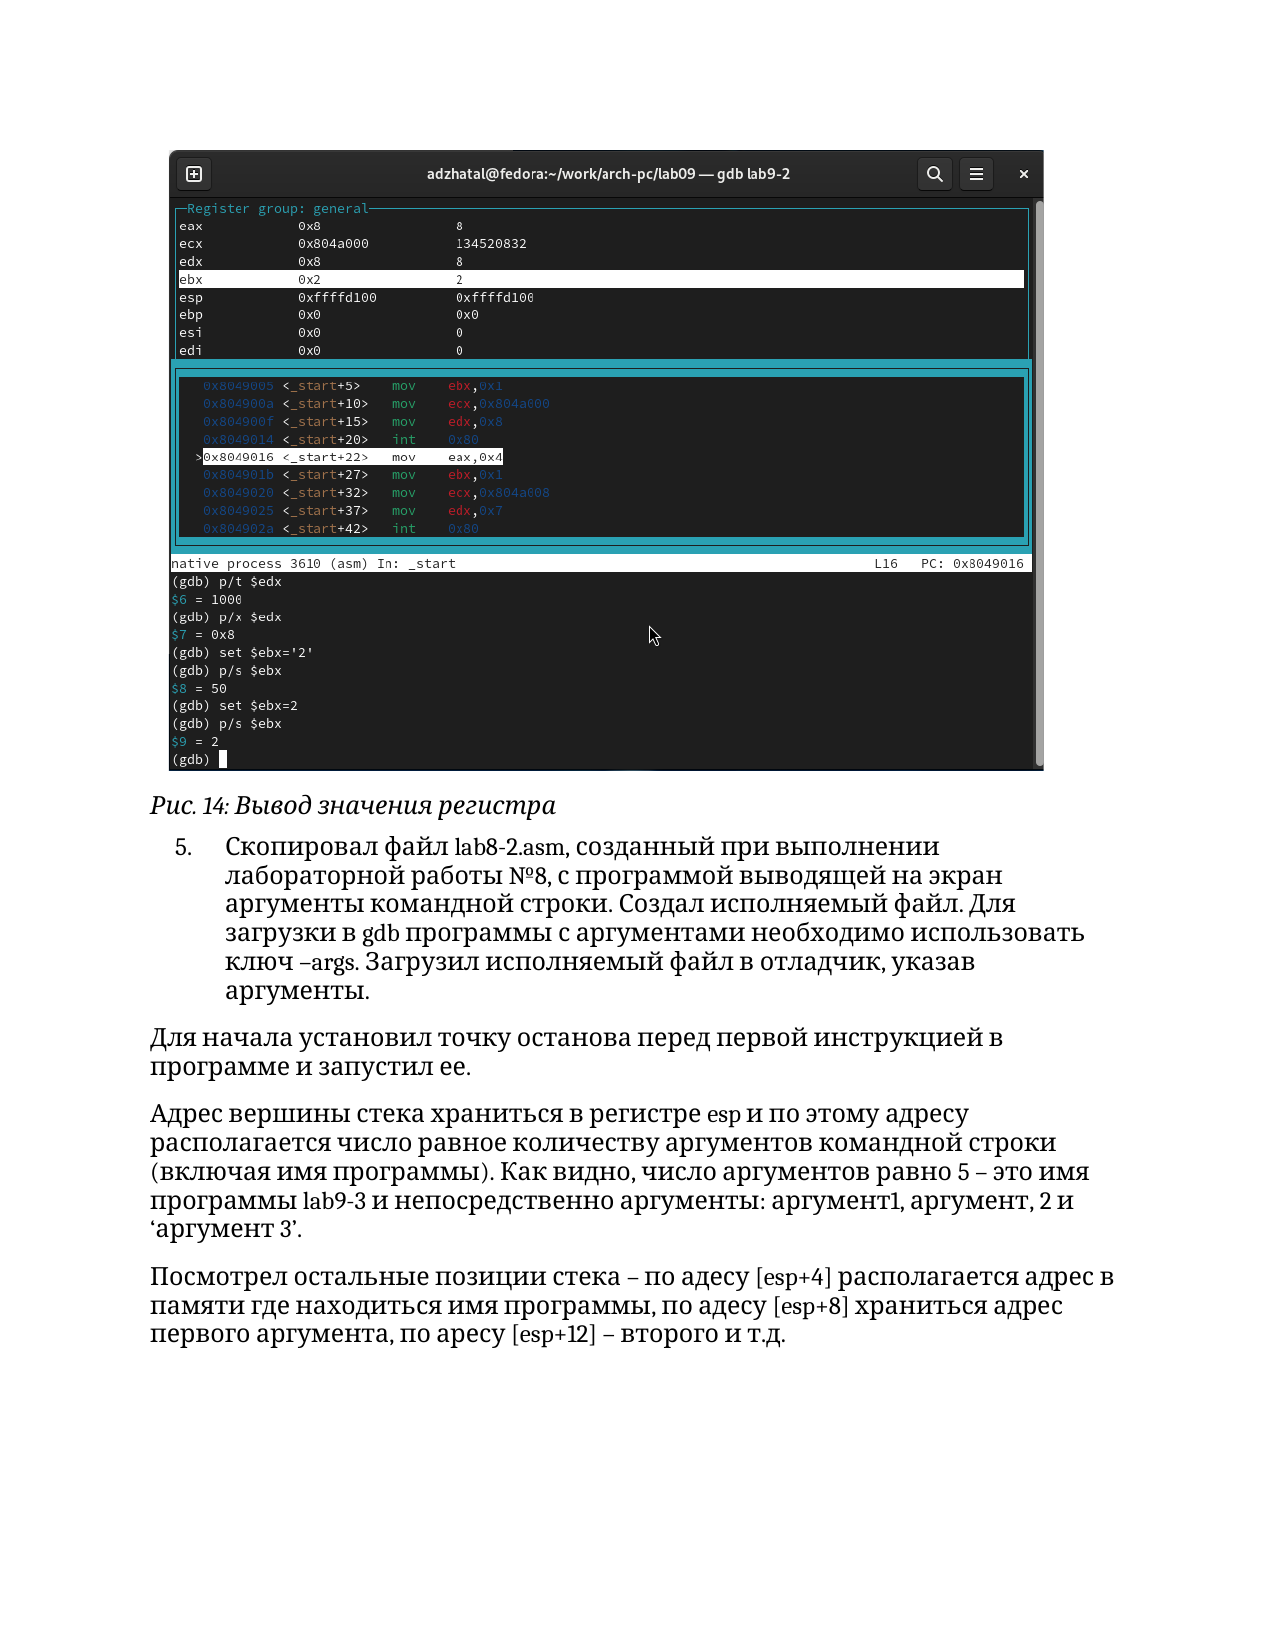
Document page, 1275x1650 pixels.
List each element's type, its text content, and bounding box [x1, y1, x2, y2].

text Рис. 14: Вывод значения регистра [150, 792, 1125, 820]
text Адрес вершины стека храниться в регистре esp и по этому адресу располагается число равное количеству аргументов командной строки (включая имя программы). Как видно, число аргументов равно 5 – это имя программы lab9-3 и непосредственно аргументы: аргумент1, аргумент, 2 и ‘аргумент 3’. [150, 1100, 1125, 1244]
picture [168, 150, 1044, 771]
list Скопировал файл lab8-2.asm, созданный при выполнении лабораторной работы №8, с программой выводящей на экран аргументы командной строки. Создал исполняемый файл. Для загрузки в gdb программы с аргументами необходимо использовать ключ –args. Загрузил исполняемый файл в отладчик, указав аргументы. [175, 833, 1125, 1005]
text Для начала установил точку останова перед первой инструкцией в программе и запустил ее. [150, 1024, 1125, 1082]
text Посмотрел остальные позиции стека – по адесу [esp+4] располагается адрес в памяти где находиться имя программы, по адесу [esp+8] храниться адрес первого аргумента, по аресу [esp+12] – второго и т.д. [150, 1263, 1125, 1349]
